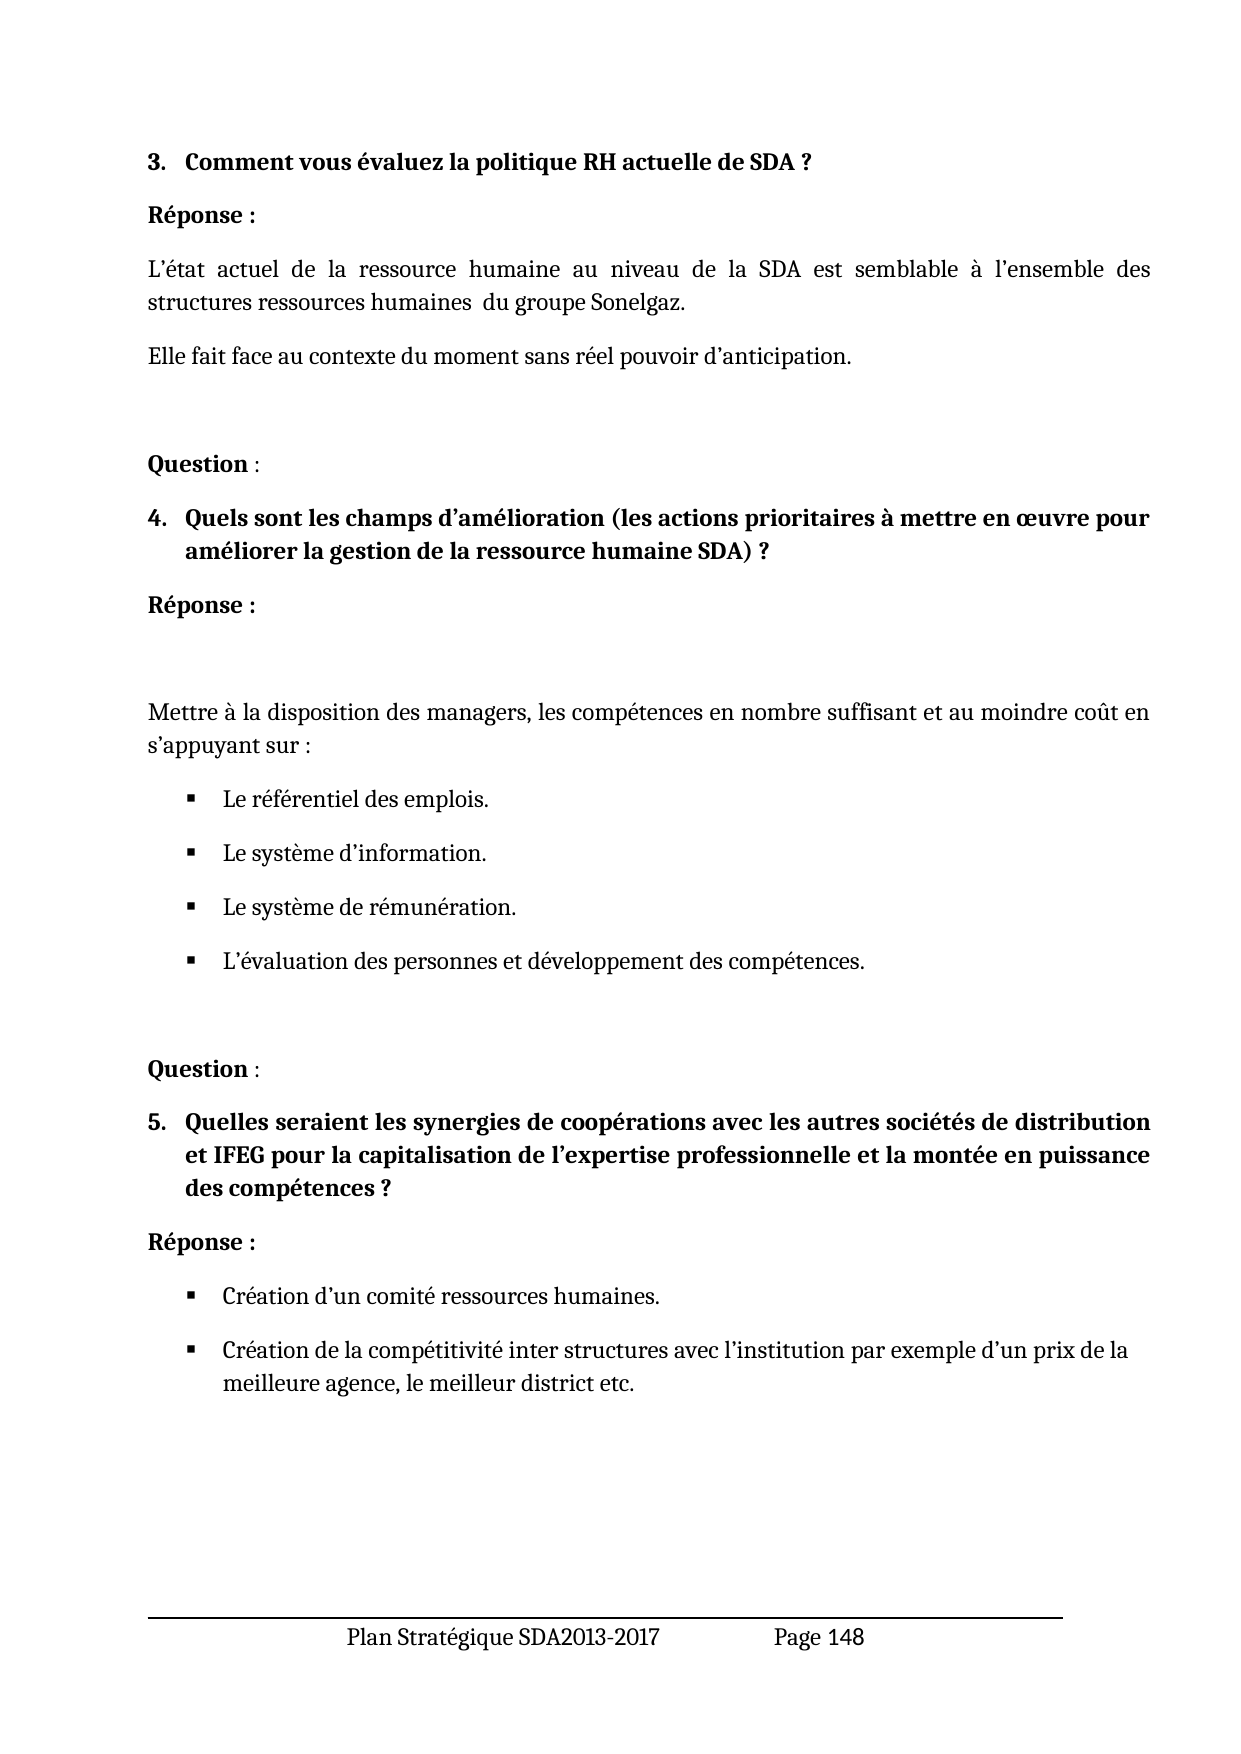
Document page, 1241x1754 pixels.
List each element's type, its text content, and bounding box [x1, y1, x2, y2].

text Question : [148, 450, 1152, 479]
list Quelles seraient les synergies de coopérations avec les autres sociétés de distribution et IFEG pour la capitalisation de l’expertise professionnelle et la montée en puissance des compétences ? [148, 1108, 1152, 1203]
list Création d’un comité ressources humaines. [185, 1282, 1152, 1311]
text Question : [148, 1054, 1152, 1083]
text L’état actuel de la ressource humaine au niveau de la SDA est semblable à l’ensemble des structures ressources humaines du groupe Sonelgaz. [148, 255, 1152, 317]
list L’évaluation des personnes et développement des compétences. [185, 947, 1152, 976]
text Réponse : [148, 1228, 1152, 1257]
list Le système d’information. [185, 839, 1152, 868]
list Le référentiel des emplois. [185, 785, 1152, 814]
list Le système de rémunération. [185, 893, 1152, 922]
text Réponse : [148, 591, 1152, 619]
text Elle fait face au contexte du moment sans réel pouvoir d’anticipation. [148, 342, 1152, 371]
text Réponse : [148, 201, 1152, 230]
list Création de la compétitivité inter structures avec l’institution par exemple d’un prix de la meilleure agence, le meilleur district etc. [185, 1336, 1152, 1398]
list Comment vous évaluez la politique RH actuelle de SDA ? [148, 148, 1152, 176]
list Quels sont les champs d’amélioration (les actions prioritaires à mettre en œuvre pour améliorer la gestion de la ressource humaine SDA) ? [148, 504, 1152, 566]
text Mettre à la disposition des managers, les compétences en nombre suffisant et au moindre coût en s’appuyant sur : [148, 698, 1152, 760]
